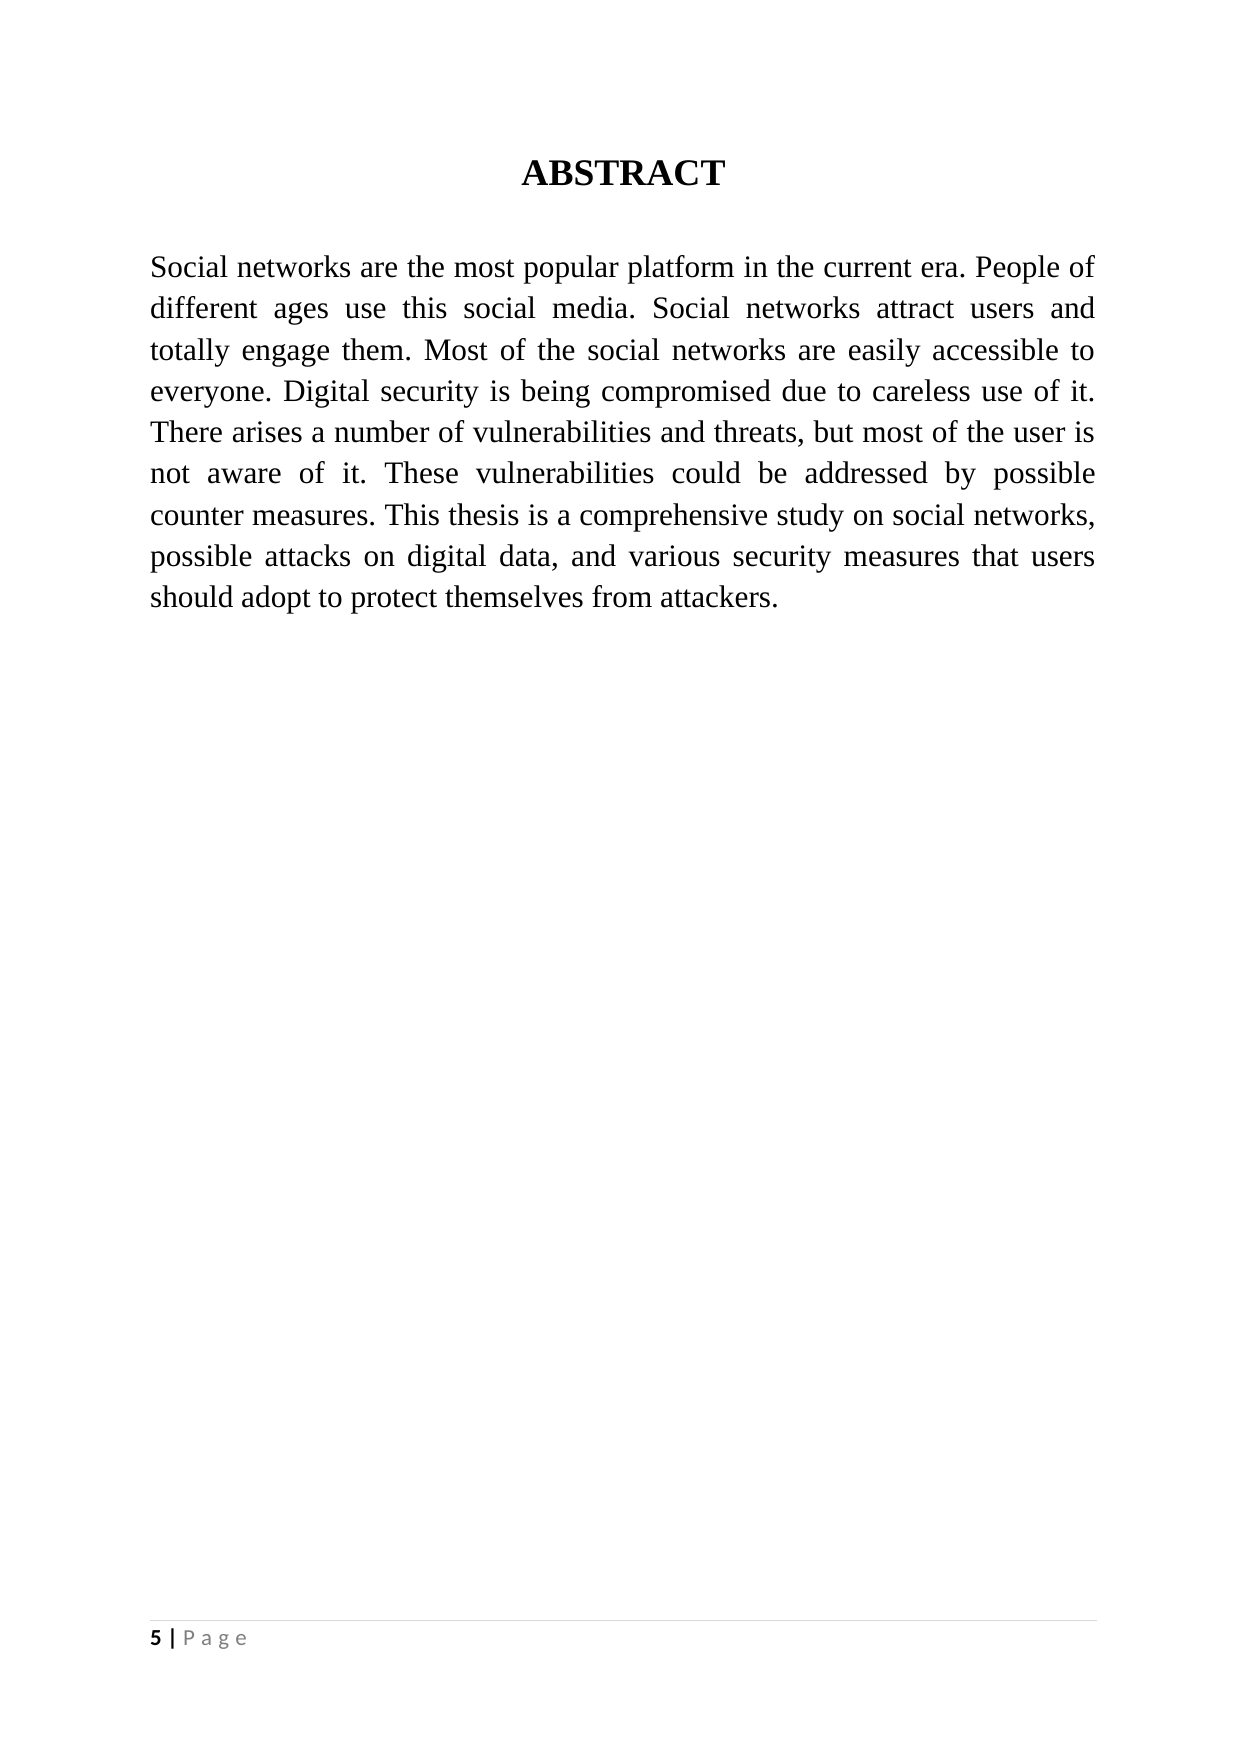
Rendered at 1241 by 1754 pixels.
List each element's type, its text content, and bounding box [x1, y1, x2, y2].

text ABSTRACT [150, 150, 1097, 193]
text Social networks are the most popular platform in the current era. People of different ages use this social media. Social networks attract users and totally engage them. Most of the social networks are easily accessible to everyone. Digital security is being compromised due to careless use of it. There arises a number of vulnerabilities and threats, but most of the user is not aware of it. These vulnerabilities could be addressed by possible counter measures. This thesis is a comprehensive study on social networks, possible attacks on digital data, and various security measures that users should adopt to protect themselves from attackers. [150, 248, 1097, 614]
